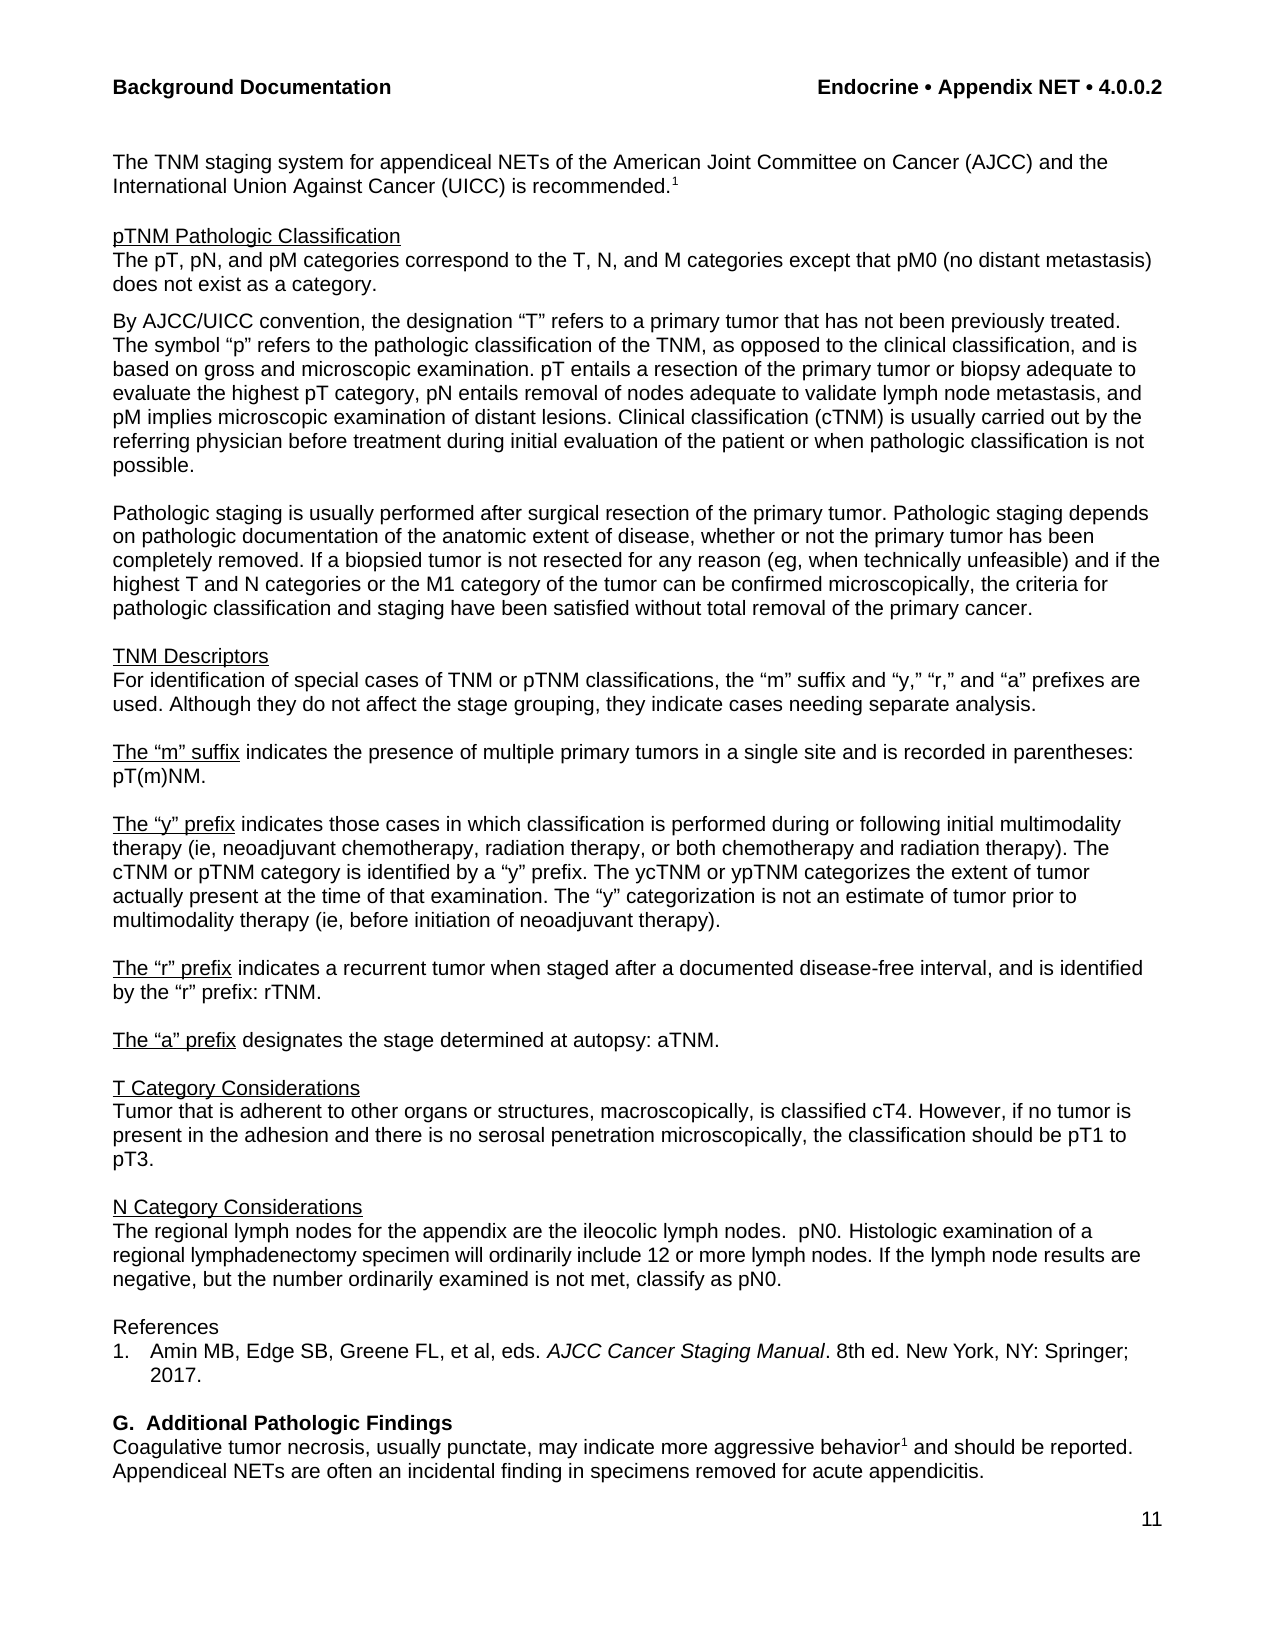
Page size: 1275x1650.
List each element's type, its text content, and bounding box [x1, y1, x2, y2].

text The “r” prefix indicates a recurrent tumor when staged after a documented disease-free interval, and is identified by the “r” prefix: rTNM. [112, 956, 1162, 1003]
text G. Additional Pathologic Findings [112, 1411, 1162, 1435]
text By AJCC/UICC convention, the designation “T” refers to a primary tumor that has not been previously treated. The symbol “p” refers to the pathologic classification of the TNM, as opposed to the clinical classification, and is based on gross and microscopic examination. pT entails a resection of the primary tumor or biopsy adequate to evaluate the highest pT category, pN entails removal of nodes adequate to validate lymph node metastasis, and pM implies microscopic examination of distant lesions. Clinical classification (cTNM) is usually carried out by the referring physician before treatment during initial evaluation of the patient or when pathologic classification is not possible. [112, 309, 1162, 476]
list The pT, pN, and pM categories correspond to the T, N, and M categories except that pM0 (no distant metastasis) does not exist as a category. [112, 248, 1162, 296]
text The “a” prefix designates the stage determined at autopsy: aTNM. [112, 1027, 1162, 1051]
list The regional lymph nodes for the appendix are the ileocolic lymph nodes. pN0. Histologic examination of a regional lymphadenectomy specimen will ordinarily include 12 or more lymph nodes. If the lymph node results are negative, but the number ordinarily examined is not met, classify as pN0. [112, 1219, 1162, 1291]
text 1. Amin MB, Edge SB, Greene FL, et al, eds. AJCC Cancer Staging Manual. 8th ed. New York, NY: Springer; 2017. [112, 1339, 1162, 1387]
text Coagulative tumor necrosis, usually punctate, may indicate more aggressive behavior1 and should be reported. Appendiceal NETs are often an incidental finding in specimens removed for acute appendicitis. [112, 1435, 1162, 1483]
text References [112, 1315, 1162, 1339]
text The TNM staging system for appendiceal NETs of the American Joint Committee on Cancer (AJCC) and the International Union Against Cancer (UICC) is recommended.1 [112, 150, 1162, 198]
text T Category Considerations [112, 1075, 1162, 1099]
list Tumor that is adherent to other organs or structures, macroscopically, is classified cT4. However, if no tumor is present in the adhesion and there is no serosal penetration microscopically, the classification should be pT1 to pT3. [112, 1099, 1162, 1171]
text N Category Considerations [112, 1195, 1162, 1219]
text TNM Descriptors [112, 644, 1162, 668]
text For identification of special cases of TNM or pTNM classifications, the “m” suffix and “y,” “r,” and “a” prefixes are used. Although they do not affect the stage grouping, they indicate cases needing separate analysis. [112, 668, 1162, 716]
text The “y” prefix indicates those cases in which classification is performed during or following initial multimodality therapy (ie, neoadjuvant chemotherapy, radiation therapy, or both chemotherapy and radiation therapy). The cTNM or pTNM category is identified by a “y” prefix. The ycTNM or ypTNM categorizes the extent of tumor actually present at the time of that examination. The “y” categorization is not an estimate of tumor prior to multimodality therapy (ie, before initiation of neoadjuvant therapy). [112, 812, 1162, 932]
text Pathologic staging is usually performed after surgical resection of the primary tumor. Pathologic staging depends on pathologic documentation of the anatomic extent of disease, whether or not the primary tumor has been completely removed. If a biopsied tumor is not resected for any reason (eg, when technically unfeasible) and if the highest T and N categories or the M1 category of the tumor can be confirmed microscopically, the criteria for pathologic classification and staging have been satisfied without total removal of the primary cancer. [112, 500, 1162, 620]
text pTNM Pathologic Classification [112, 224, 1162, 248]
text The “m” suffix indicates the presence of multiple primary tumors in a single site and is recorded in parentheses: pT(m)NM. [112, 740, 1162, 788]
